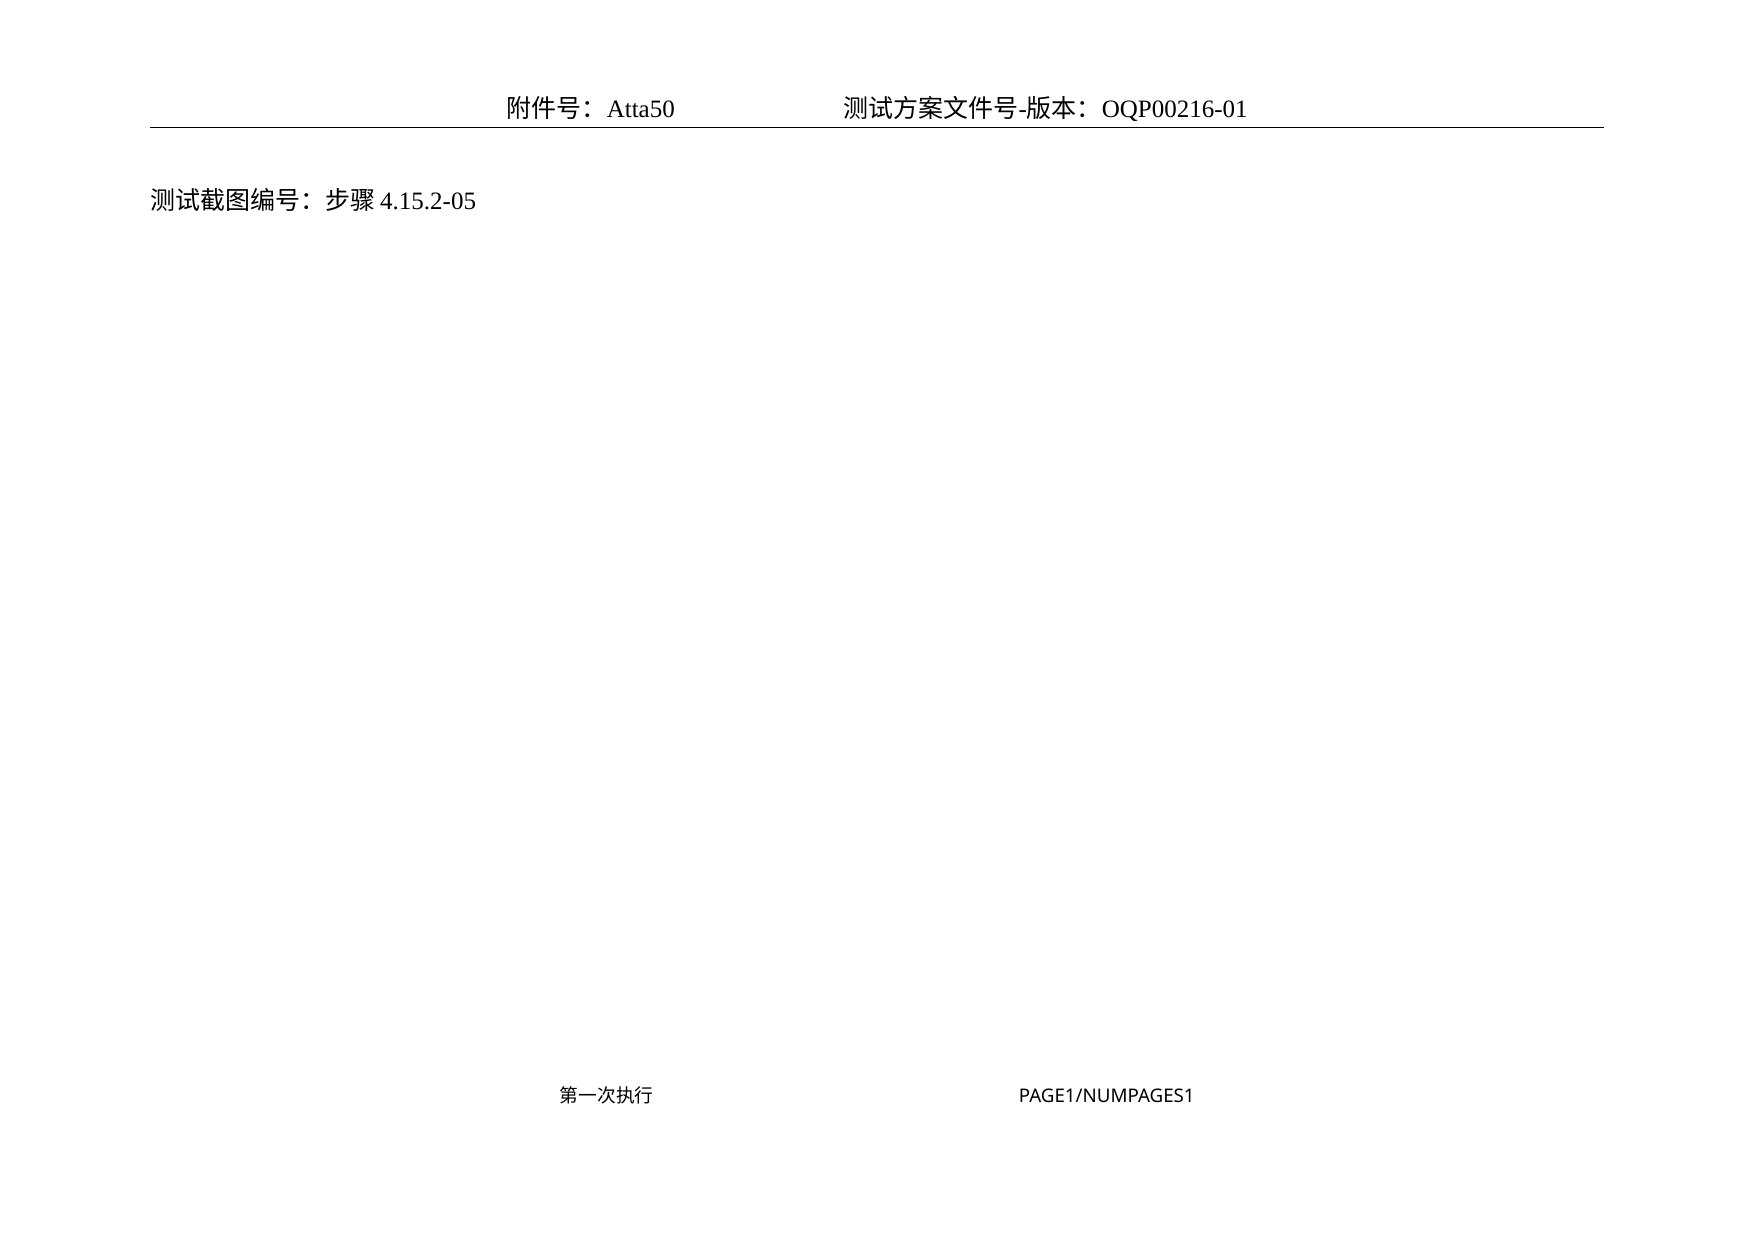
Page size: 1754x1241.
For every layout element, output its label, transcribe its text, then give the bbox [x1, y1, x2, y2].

text 测试截图编号：步骤4.15.2-05 [150, 166, 1604, 231]
